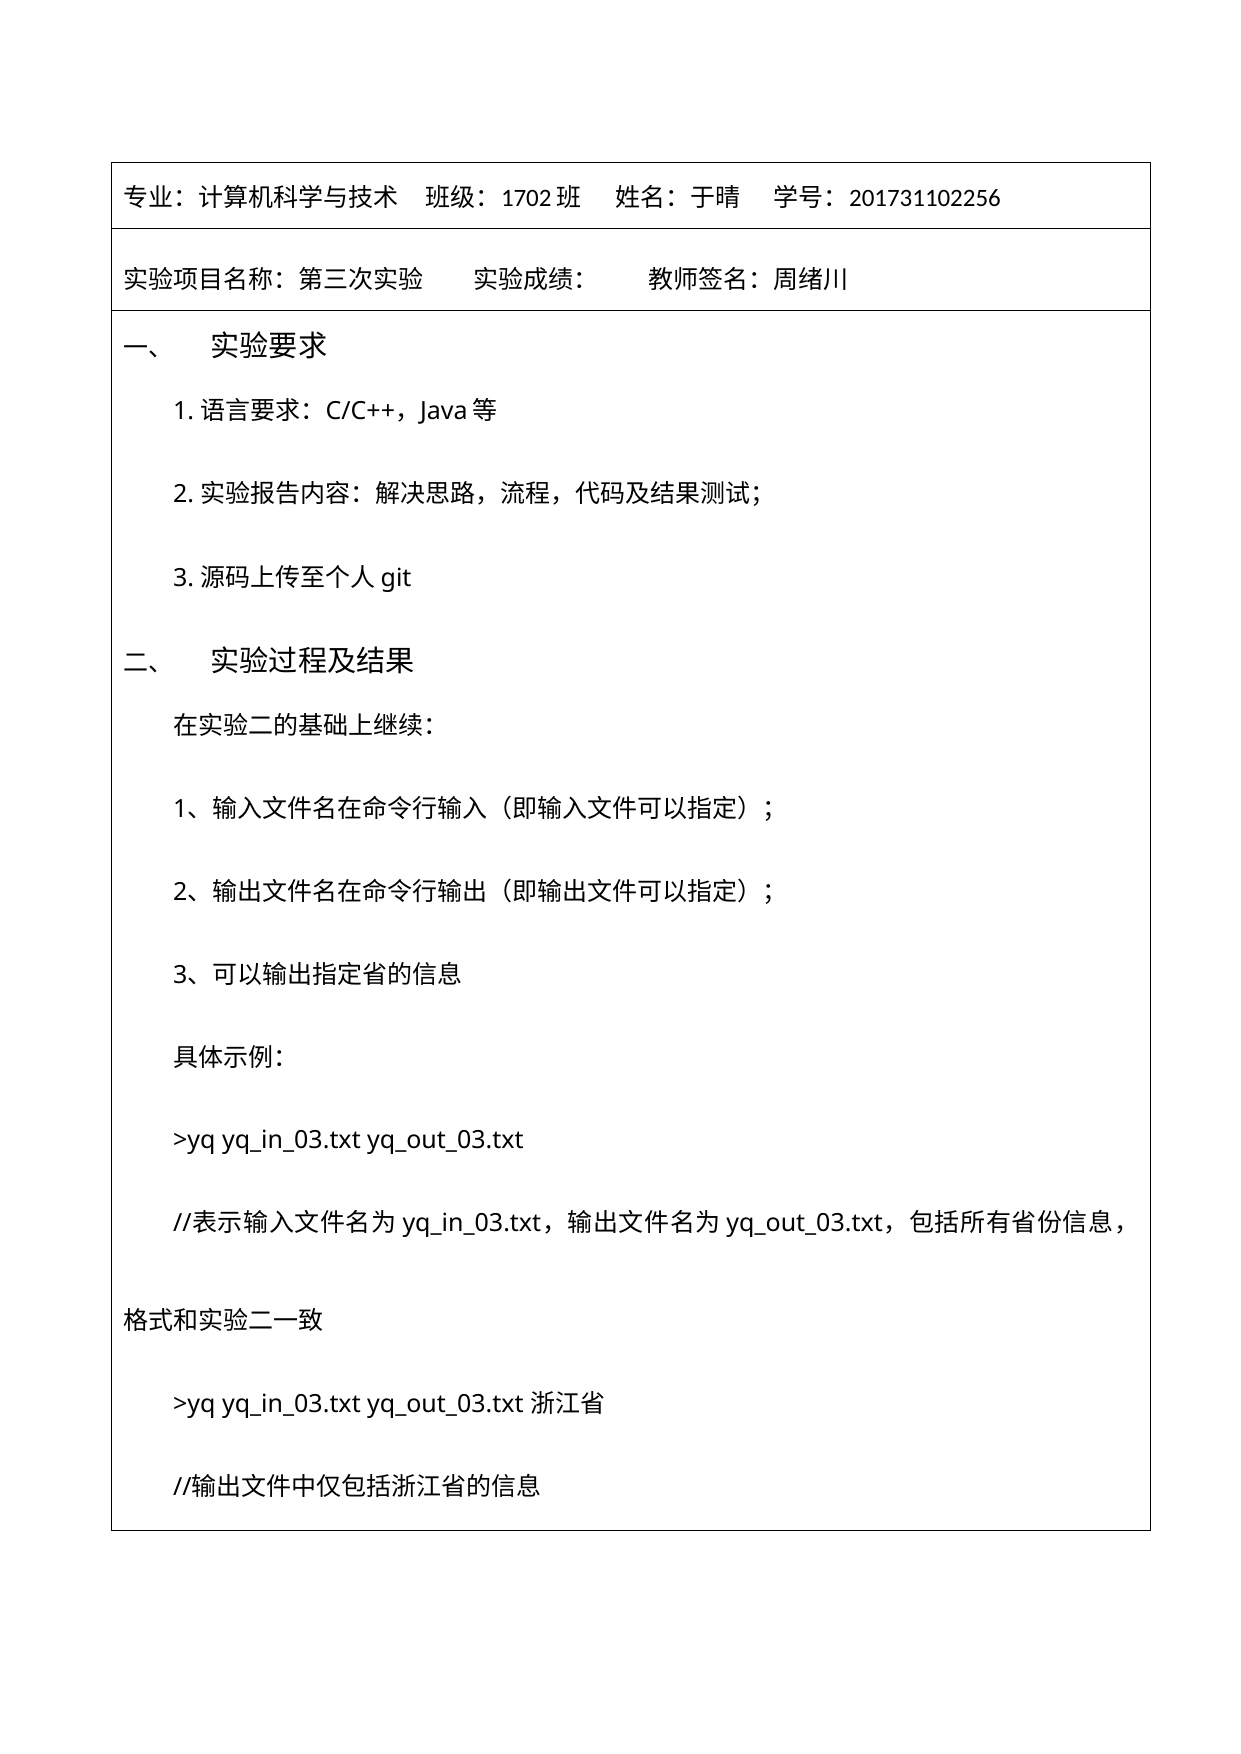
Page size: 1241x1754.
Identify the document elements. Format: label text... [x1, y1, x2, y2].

table_cell 实验项目名称：第三次实验 实验成绩： 教师签名：周绪川 [112, 229, 1150, 310]
table_header 西南民族大学学生实验报告 教学单位：计算机科学与技术 实验室名称：BS-226 实验时间：2020年3月12日 专业：计算机科学与技术 班级：1702班 姓名：于晴 学号：201731102256 [112, 163, 1150, 228]
